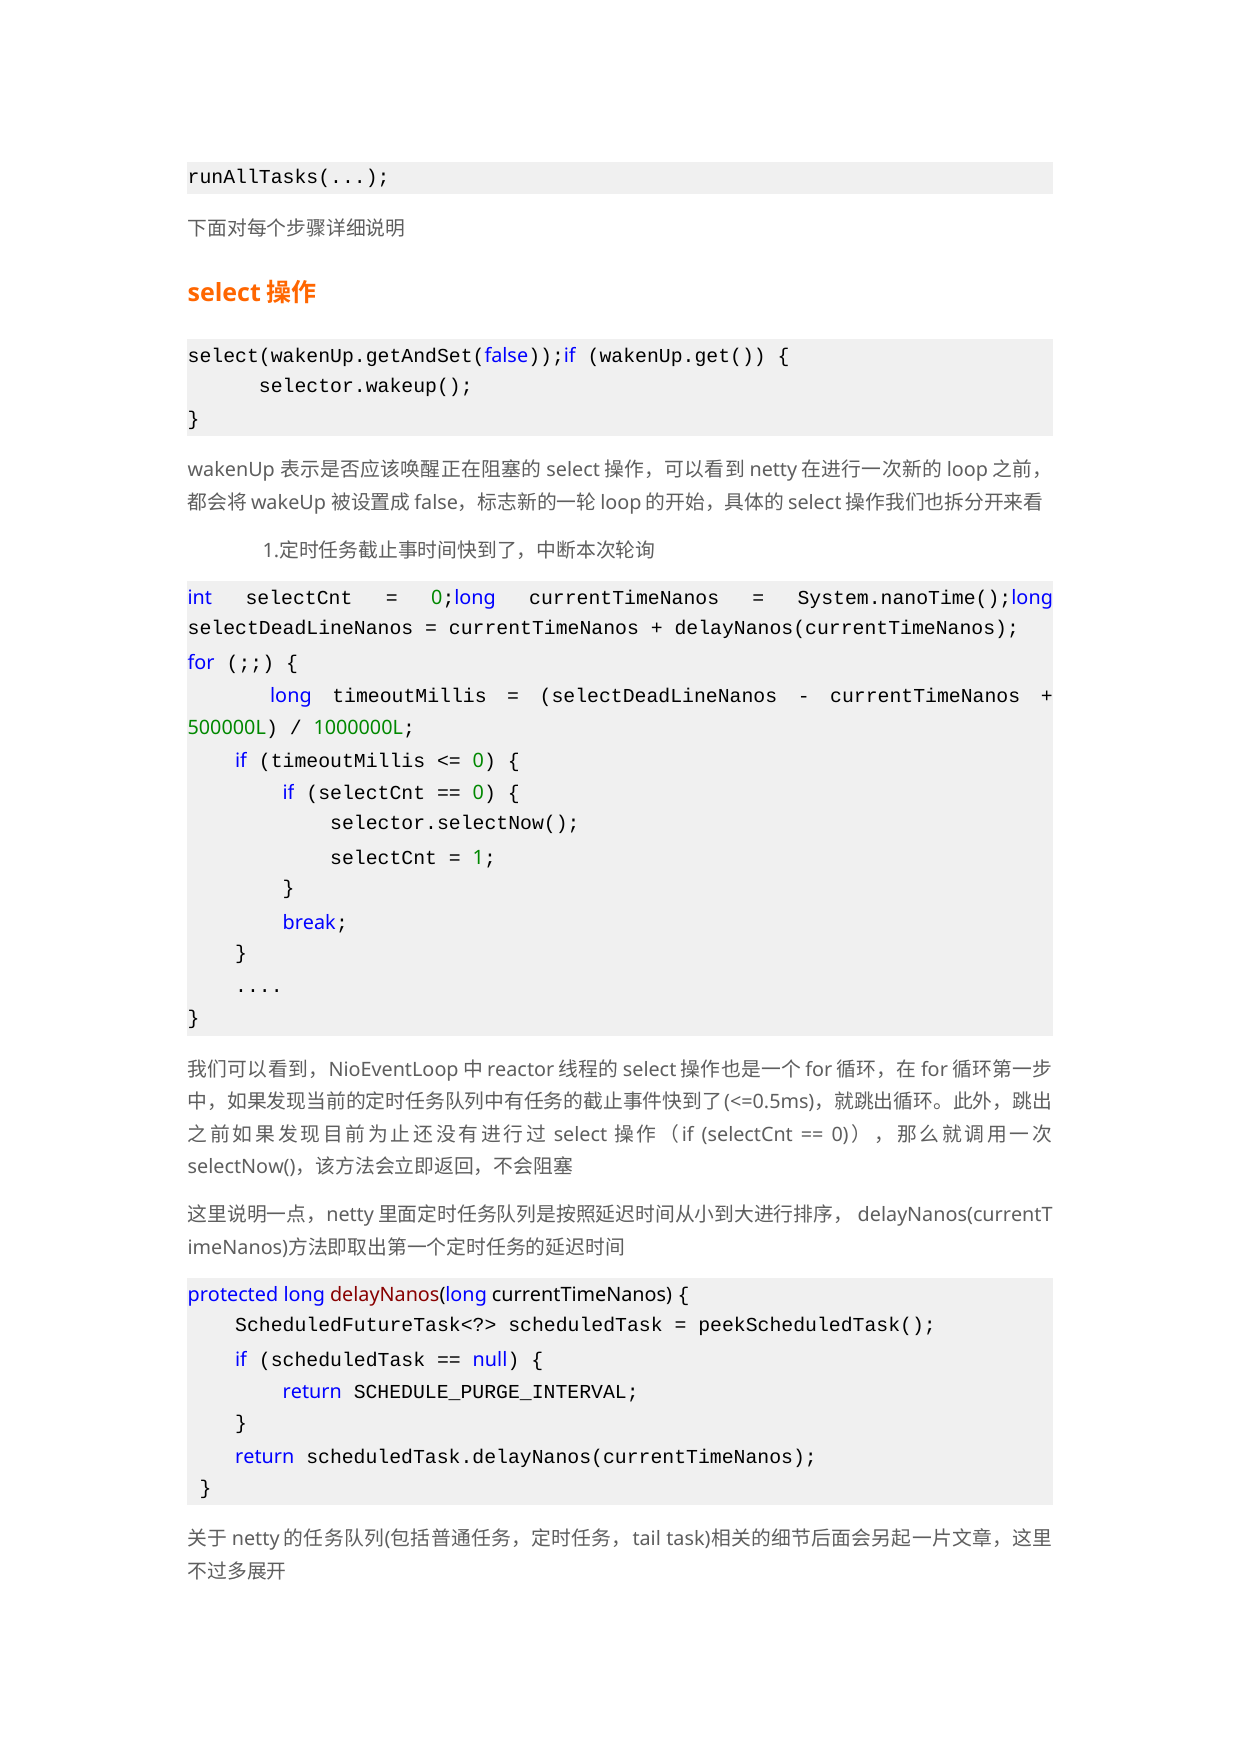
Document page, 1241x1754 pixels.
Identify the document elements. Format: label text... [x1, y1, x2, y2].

text } [187, 938, 1053, 971]
text int selectCnt = 0;long currentTimeNanos = System.nanoTime();long selectDeadLineNanos = currentTimeNanos + delayNanos(currentTimeNanos); [187, 581, 1053, 646]
text 1.定时任务截止事时间快到了，中断本次轮询 [262, 533, 978, 565]
text if (timeoutMillis <= 0) { [187, 743, 1053, 776]
text long timeoutMillis = (selectDeadLineNanos - currentTimeNanos + 500000L) / 1000000L; [187, 678, 1053, 743]
text for (;;) { [187, 646, 1053, 678]
text } [187, 404, 1053, 436]
subtitle select操作 [187, 258, 1053, 323]
text return SCHEDULE_PURGE_INTERVAL; [187, 1375, 1053, 1408]
text .... [187, 971, 1053, 1003]
text 这里说明一点，netty里面定时任务队列是按照延迟时间从小到大进行排序， delayNanos(currentTimeNanos)方法即取出第一个定时任务的延迟时间 [187, 1197, 1053, 1262]
text if (scheduledTask == null) { [187, 1343, 1053, 1375]
text select(wakenUp.getAndSet(false));if (wakenUp.get()) { [187, 339, 1053, 371]
text } [187, 1408, 1053, 1440]
text 关于netty的任务队列(包括普通任务，定时任务，tail task)相关的细节后面会另起一片文章，这里不过多展开 [187, 1521, 1053, 1586]
text selector.selectNow(); [187, 808, 1053, 841]
text wakenUp 表示是否应该唤醒正在阻塞的select操作，可以看到netty在进行一次新的loop之前，都会将wakeUp 被设置成false，标志新的一轮loop的开始，具体的select操作我们也拆分开来看 [187, 452, 1053, 517]
text 下面对每个步骤详细说明 [187, 210, 1053, 243]
text return scheduledTask.delayNanos(currentTimeNanos); [187, 1440, 1053, 1473]
text break; [187, 906, 1053, 938]
text 我们可以看到，NioEventLoop中reactor线程的select操作也是一个for循环，在for循环第一步中，如果发现当前的定时任务队列中有任务的截止事件快到了(<=0.5ms)，就跳出循环。此外，跳出之前如果发现目前为止还没有进行过select操作（if (selectCnt == 0)），那么就调用一次selectNow()，该方法会立即返回，不会阻塞 [187, 1051, 1053, 1181]
text runAllTasks(...); [187, 162, 1053, 194]
text selectCnt = 1; [187, 841, 1053, 873]
text } [187, 1003, 1053, 1036]
text selector.wakeup(); [187, 371, 1053, 404]
text protected long delayNanos(long currentTimeNanos) { [187, 1278, 1053, 1310]
text } [187, 1473, 1053, 1505]
text if (selectCnt == 0) { [187, 776, 1053, 808]
text ScheduledFutureTask<?> scheduledTask = peekScheduledTask(); [187, 1310, 1053, 1343]
text } [187, 873, 1053, 906]
